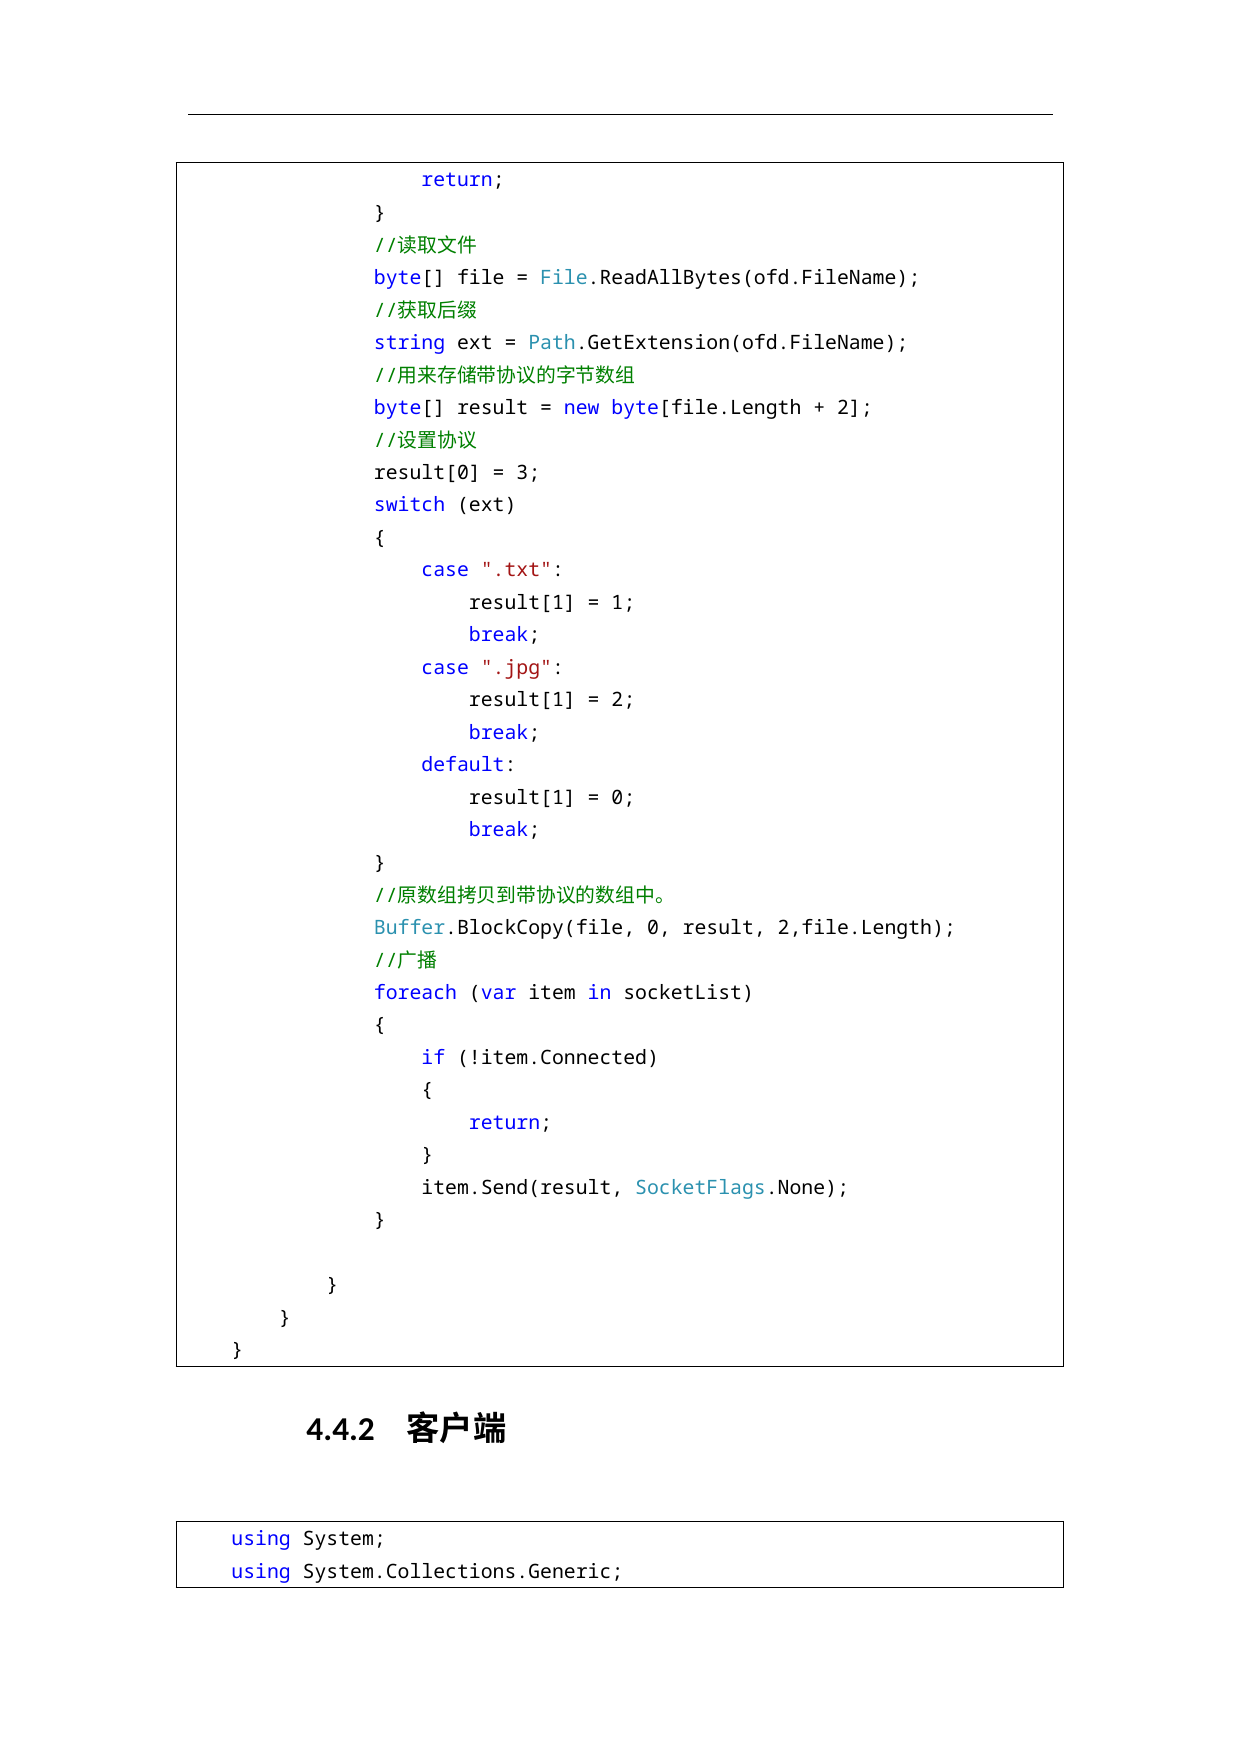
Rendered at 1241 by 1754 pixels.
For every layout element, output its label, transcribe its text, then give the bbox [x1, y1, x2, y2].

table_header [177, 163, 1063, 1366]
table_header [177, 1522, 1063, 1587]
subtitle 客户端 [262, 1394, 1053, 1459]
